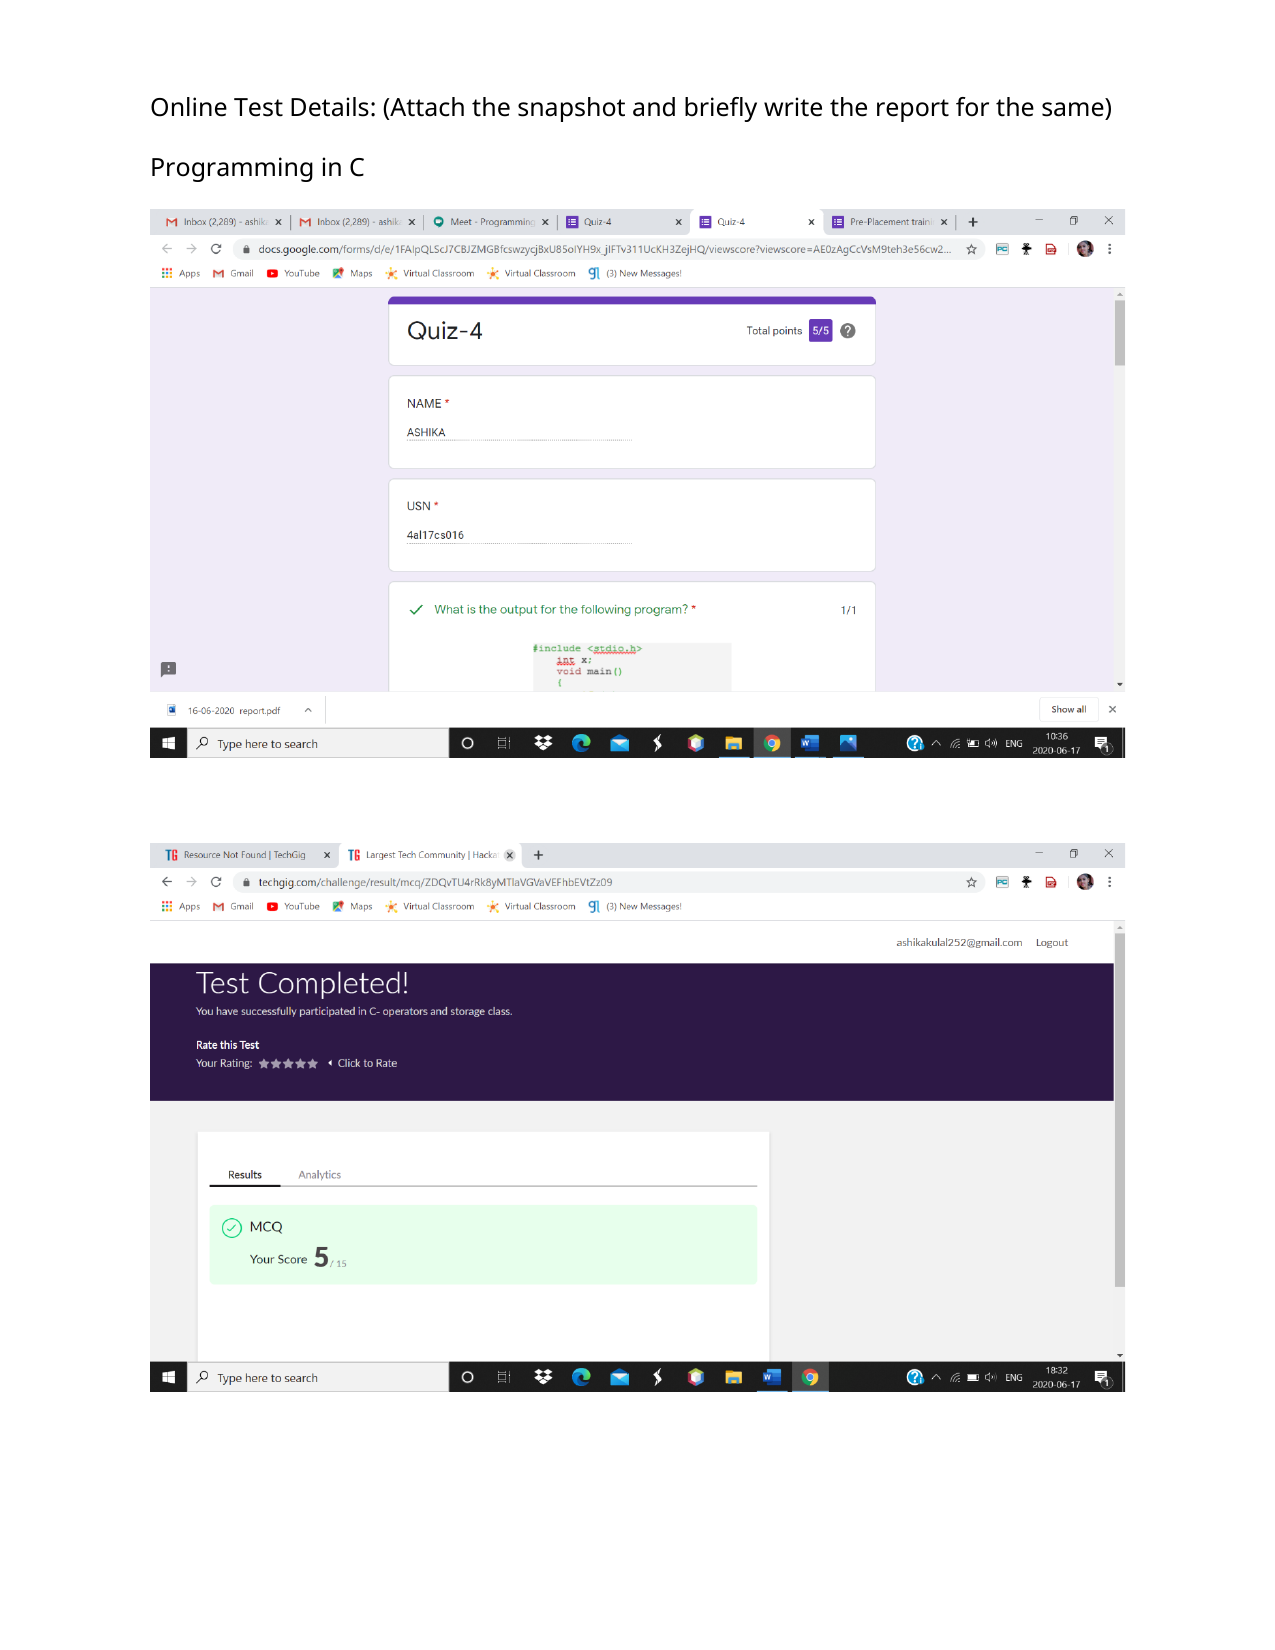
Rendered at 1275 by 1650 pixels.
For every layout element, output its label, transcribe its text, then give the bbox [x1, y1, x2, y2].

picture [150, 209, 1125, 758]
picture [150, 843, 1125, 1392]
text Online Test Details: (Attach the snapshot and briefly write the report for the same) [150, 89, 1125, 124]
text Programming in C [150, 149, 1125, 184]
